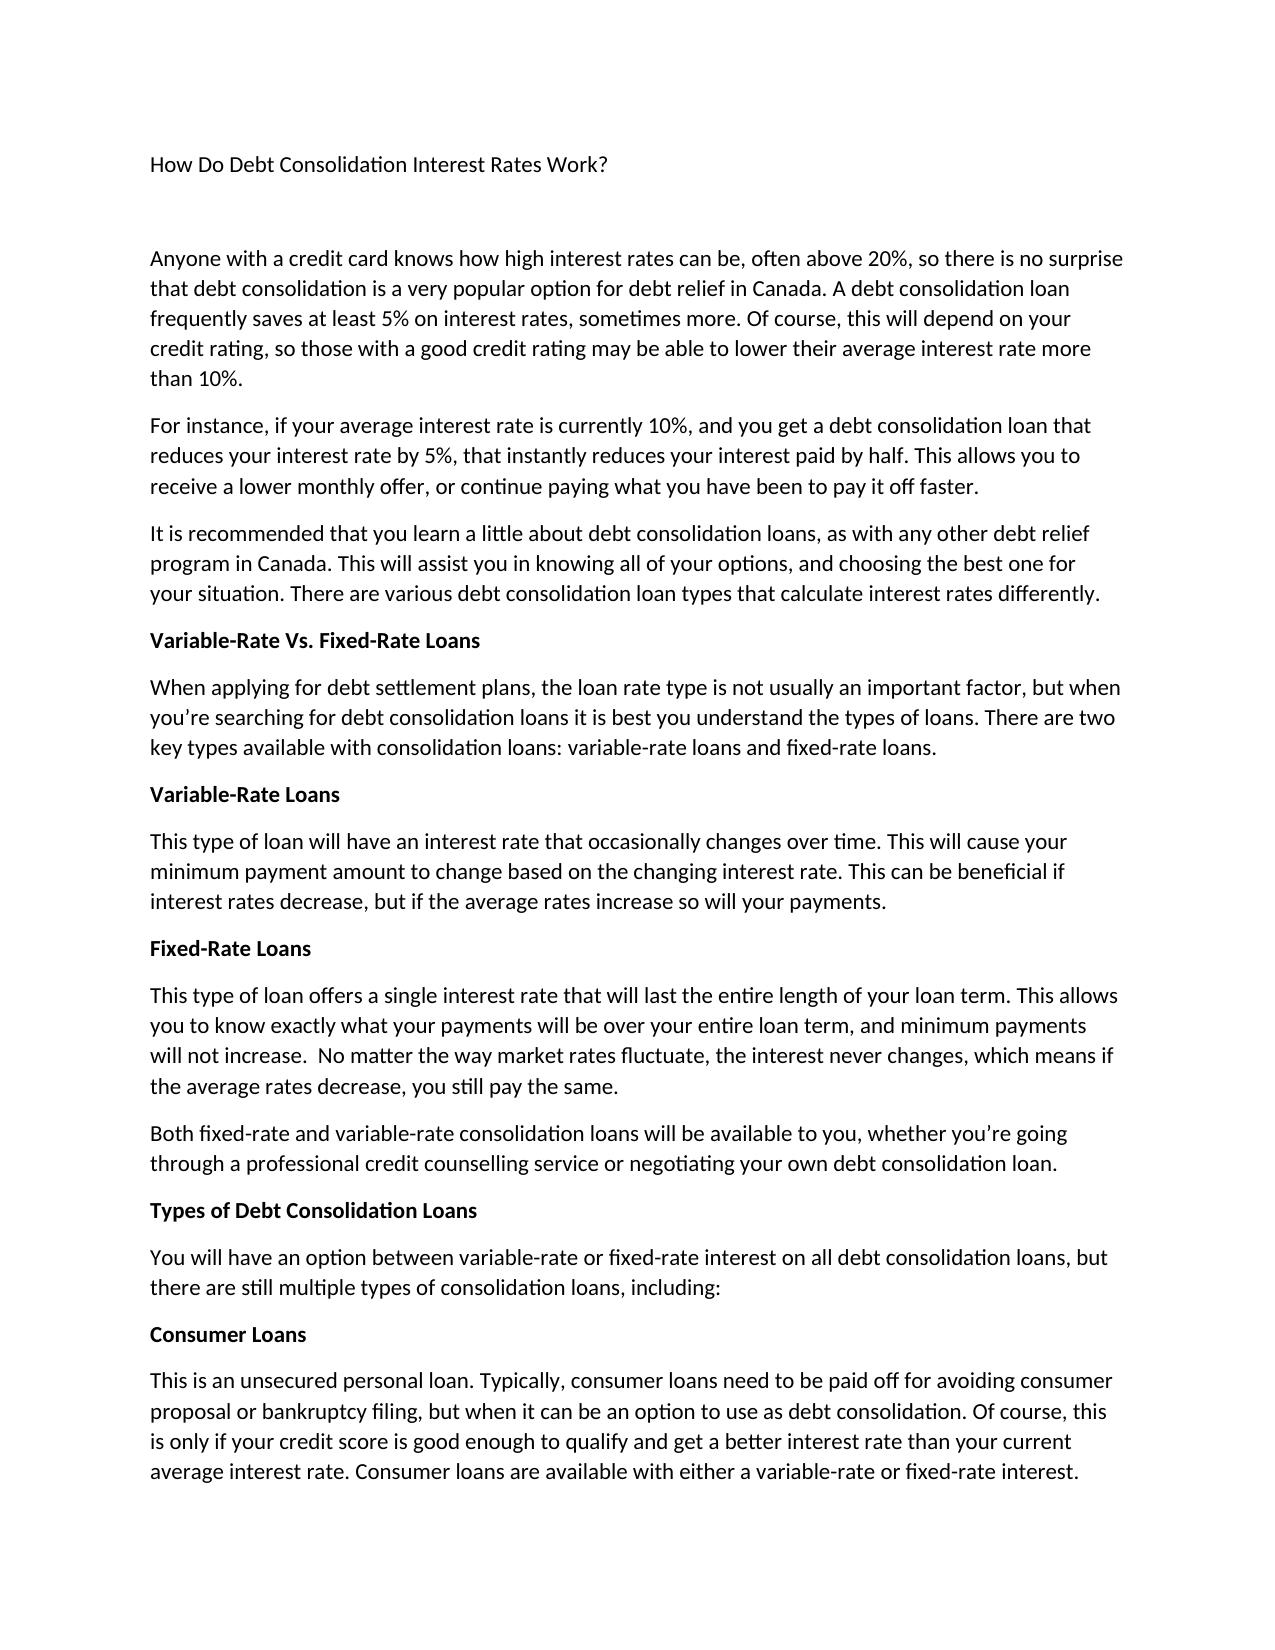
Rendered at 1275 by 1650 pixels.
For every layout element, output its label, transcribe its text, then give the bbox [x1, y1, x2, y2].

text Variable-Rate Loans [150, 780, 1125, 808]
text Types of Debt Consolidation Loans [150, 1196, 1125, 1224]
text Consumer Loans [150, 1320, 1125, 1348]
text How Do Debt Consolidation Interest Rates Work? [150, 150, 1125, 178]
text Anyone with a credit card knows how high interest rates can be, often above 20%, so there is no surprise that debt consolidation is a very popular option for debt relief in Canada. A debt consolidation loan frequently saves at least 5% on interest rates, sometimes more. Of course, this will depend on your credit rating, so those with a good credit rating may be able to lower their average interest rate more than 10%. [150, 244, 1125, 393]
text Fixed-Rate Loans [150, 934, 1125, 962]
text You will have an option between variable-rate or fixed-rate interest on all debt consolidation loans, but there are still multiple types of consolidation loans, including: [150, 1243, 1125, 1301]
text Variable-Rate Vs. Fixed-Rate Loans [150, 626, 1125, 654]
text When applying for debt settlement plans, the loan rate type is not usually an important factor, but when you’re searching for debt consolidation loans it is best you understand the types of loans. There are two key types available with consolidation loans: variable-rate loans and fixed-rate loans. [150, 673, 1125, 761]
text For instance, if your average interest rate is currently 10%, and you get a debt consolidation loan that reduces your interest rate by 5%, that instantly reduces your interest paid by half. This allows you to receive a lower monthly offer, or continue paying what you have been to pay it off faster. [150, 411, 1125, 500]
text This type of loan offers a single interest rate that will last the entire length of your loan term. This allows you to know exactly what your payments will be over your entire loan term, and minimum payments will not increase. No matter the way market rates fluctuate, the interest never changes, which means if the average rates decrease, you still pay the same. [150, 981, 1125, 1100]
text It is recommended that you learn a little about debt consolidation loans, as with any other debt relief program in Canada. This will assist you in knowing all of your options, and choosing the best one for your situation. There are various debt consolidation loan types that calculate interest rates differently. [150, 519, 1125, 607]
text This type of loan will have an interest rate that occasionally changes over time. This will cause your minimum payment amount to change based on the changing interest rate. This can be beneficial if interest rates decrease, but if the average rates increase so will your payments. [150, 827, 1125, 916]
text Both fixed-rate and variable-rate consolidation loans will be available to you, whether you’re going through a professional credit counselling service or negotiating your own debt consolidation loan. [150, 1119, 1125, 1177]
text This is an unsecured personal loan. Typically, consumer loans need to be paid off for avoiding consumer proposal or bankruptcy filing, but when it can be an option to use as debt consolidation. Of course, this is only if your credit score is good enough to qualify and get a better interest rate than your current average interest rate. Consumer loans are available with either a variable-rate or fixed-rate interest. [150, 1367, 1125, 1485]
